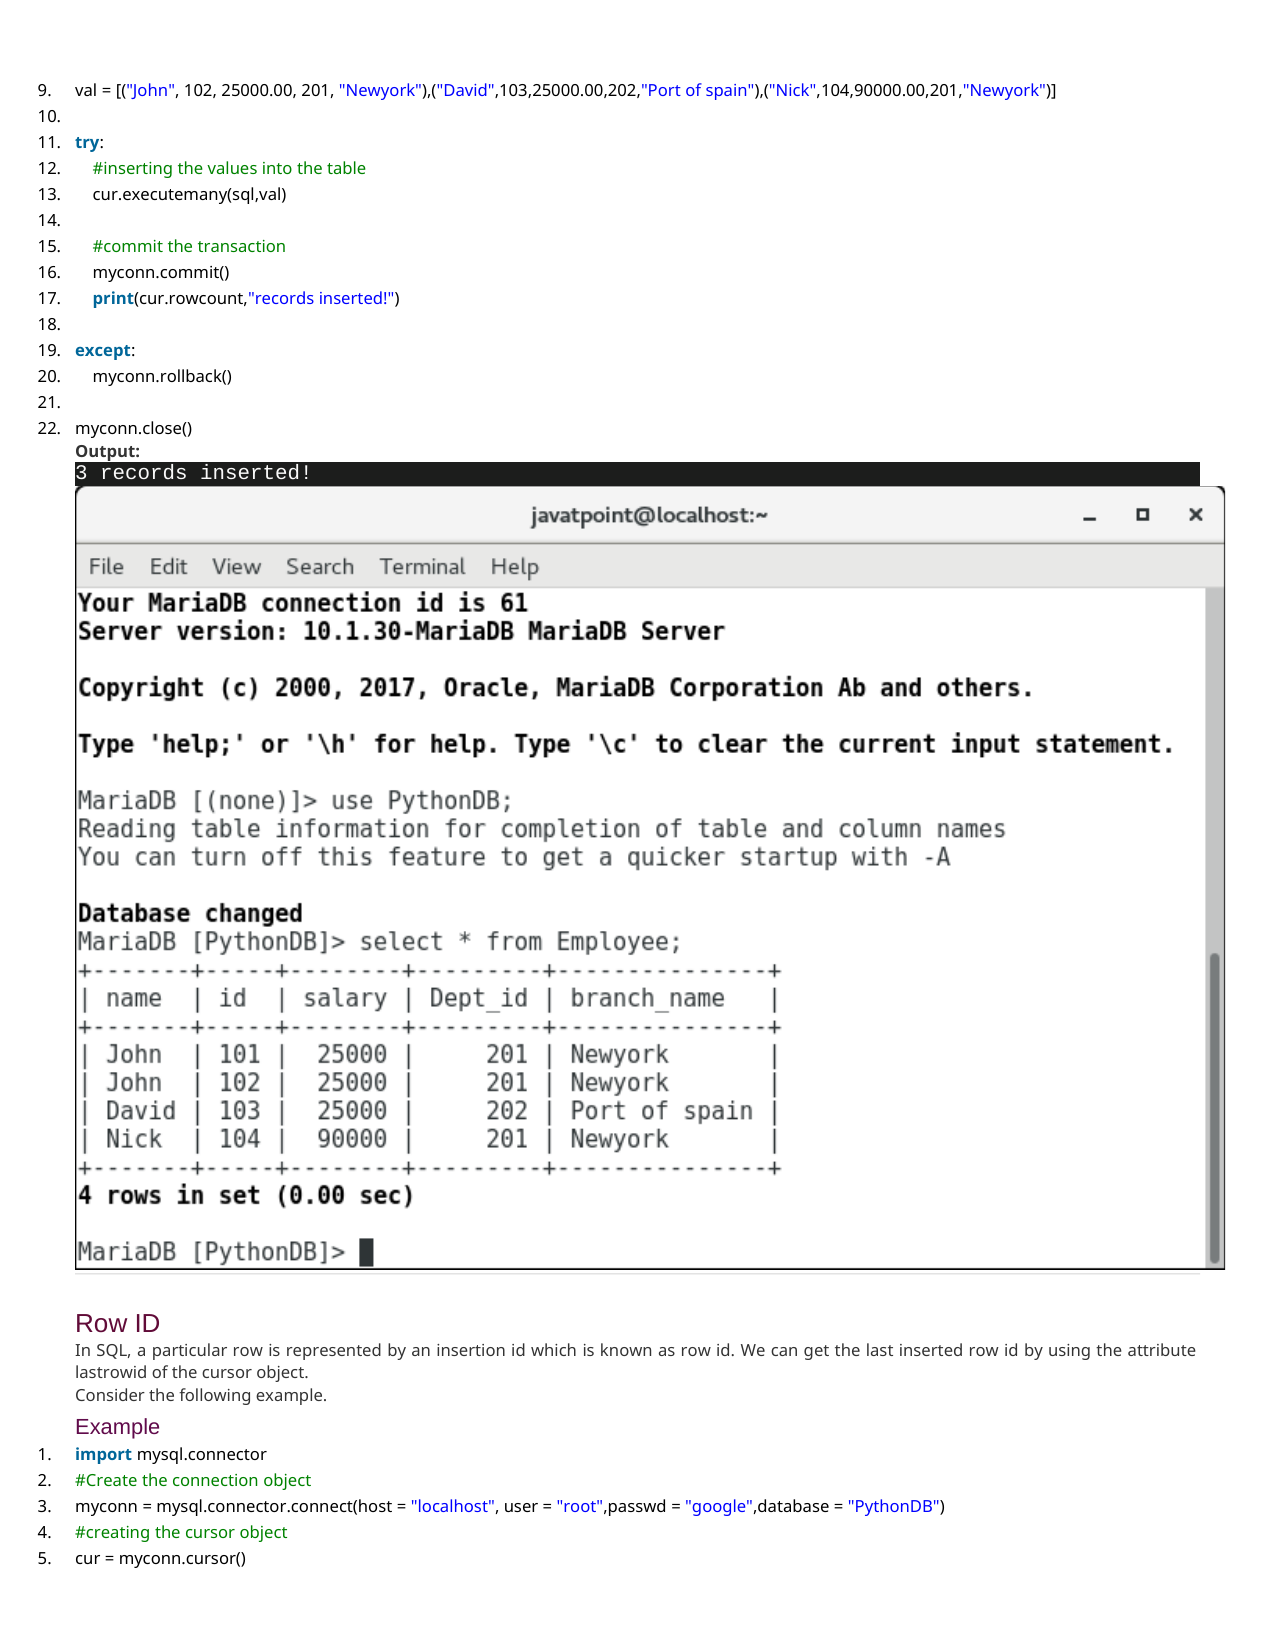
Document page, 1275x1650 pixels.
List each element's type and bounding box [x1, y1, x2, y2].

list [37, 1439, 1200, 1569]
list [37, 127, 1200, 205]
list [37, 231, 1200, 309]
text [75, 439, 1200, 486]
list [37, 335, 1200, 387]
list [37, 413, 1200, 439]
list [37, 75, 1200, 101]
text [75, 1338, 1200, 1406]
picture [75, 486, 1225, 1270]
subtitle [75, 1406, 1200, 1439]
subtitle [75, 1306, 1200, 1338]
